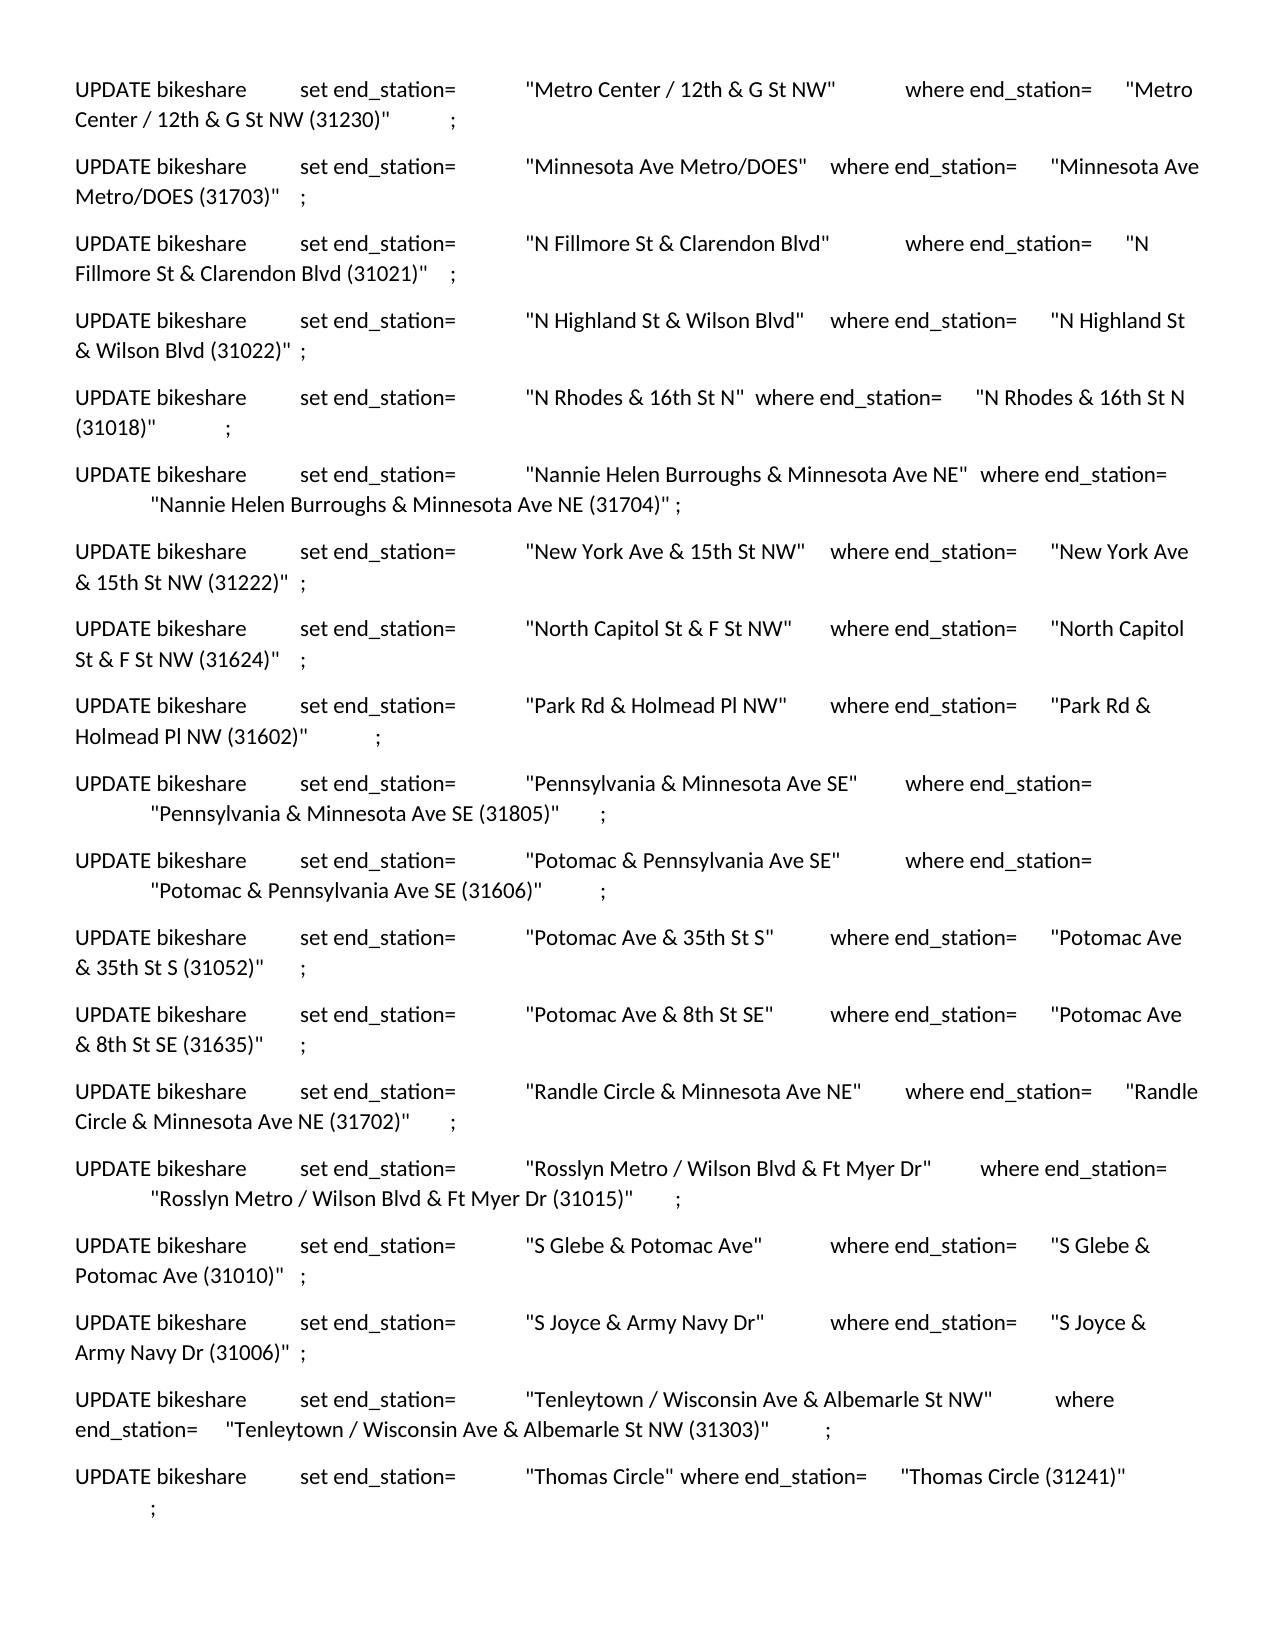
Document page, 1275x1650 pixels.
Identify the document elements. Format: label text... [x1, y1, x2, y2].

text UPDATE bikeshare set end_station= "N Highland St & Wilson Blvd" where end_station= "N Highland St & Wilson Blvd (31022)" ; [75, 306, 1200, 364]
text UPDATE bikeshare set end_station= "Metro Center / 12th & G St NW" where end_station= "Metro Center / 12th & G St NW (31230)" ; [75, 75, 1200, 133]
text UPDATE bikeshare set end_station= "Tenleytown / Wisconsin Ave & Albemarle St NW" where end_station= "Tenleytown / Wisconsin Ave & Albemarle St NW (31303)" ; [75, 1385, 1200, 1444]
text UPDATE bikeshare set end_station= "S Joyce & Army Navy Dr" where end_station= "S Joyce & Army Navy Dr (31006)" ; [75, 1308, 1200, 1367]
text UPDATE bikeshare set end_station= "Potomac & Pennsylvania Ave SE" where end_station= "Potomac & Pennsylvania Ave SE (31606)" ; [75, 846, 1200, 904]
text UPDATE bikeshare set end_station= "Potomac Ave & 35th St S" where end_station= "Potomac Ave & 35th St S (31052)" ; [75, 923, 1200, 981]
text UPDATE bikeshare set end_station= "Randle Circle & Minnesota Ave NE" where end_station= "Randle Circle & Minnesota Ave NE (31702)" ; [75, 1077, 1200, 1135]
text UPDATE bikeshare set end_station= "Minnesota Ave Metro/DOES" where end_station= "Minnesota Ave Metro/DOES (31703)" ; [75, 152, 1200, 210]
text UPDATE bikeshare set end_station= "N Rhodes & 16th St N" where end_station= "N Rhodes & 16th St N (31018)" ; [75, 383, 1200, 442]
text UPDATE bikeshare set end_station= "Nannie Helen Burroughs & Minnesota Ave NE" where end_station= "Nannie Helen Burroughs & Minnesota Ave NE (31704)" ; [75, 460, 1200, 519]
text UPDATE bikeshare set end_station= "North Capitol St & F St NW" where end_station= "North Capitol St & F St NW (31624)" ; [75, 614, 1200, 673]
text UPDATE bikeshare set end_station= "Pennsylvania & Minnesota Ave SE" where end_station= "Pennsylvania & Minnesota Ave SE (31805)" ; [75, 769, 1200, 827]
text UPDATE bikeshare set end_station= "N Fillmore St & Clarendon Blvd" where end_station= "N Fillmore St & Clarendon Blvd (31021)" ; [75, 229, 1200, 287]
text UPDATE bikeshare set end_station= "New York Ave & 15th St NW" where end_station= "New York Ave & 15th St NW (31222)" ; [75, 537, 1200, 596]
text UPDATE bikeshare set end_station= "Potomac Ave & 8th St SE" where end_station= "Potomac Ave & 8th St SE (31635)" ; [75, 1000, 1200, 1058]
text UPDATE bikeshare set end_station= "S Glebe & Potomac Ave" where end_station= "S Glebe & Potomac Ave (31010)" ; [75, 1231, 1200, 1289]
text UPDATE bikeshare set end_station= "Park Rd & Holmead Pl NW" where end_station= "Park Rd & Holmead Pl NW (31602)" ; [75, 692, 1200, 750]
text UPDATE bikeshare set end_station= "Rosslyn Metro / Wilson Blvd & Ft Myer Dr" where end_station= "Rosslyn Metro / Wilson Blvd & Ft Myer Dr (31015)" ; [75, 1154, 1200, 1212]
text UPDATE bikeshare set end_station= "Thomas Circle" where end_station= "Thomas Circle (31241)" ; [75, 1462, 1200, 1521]
